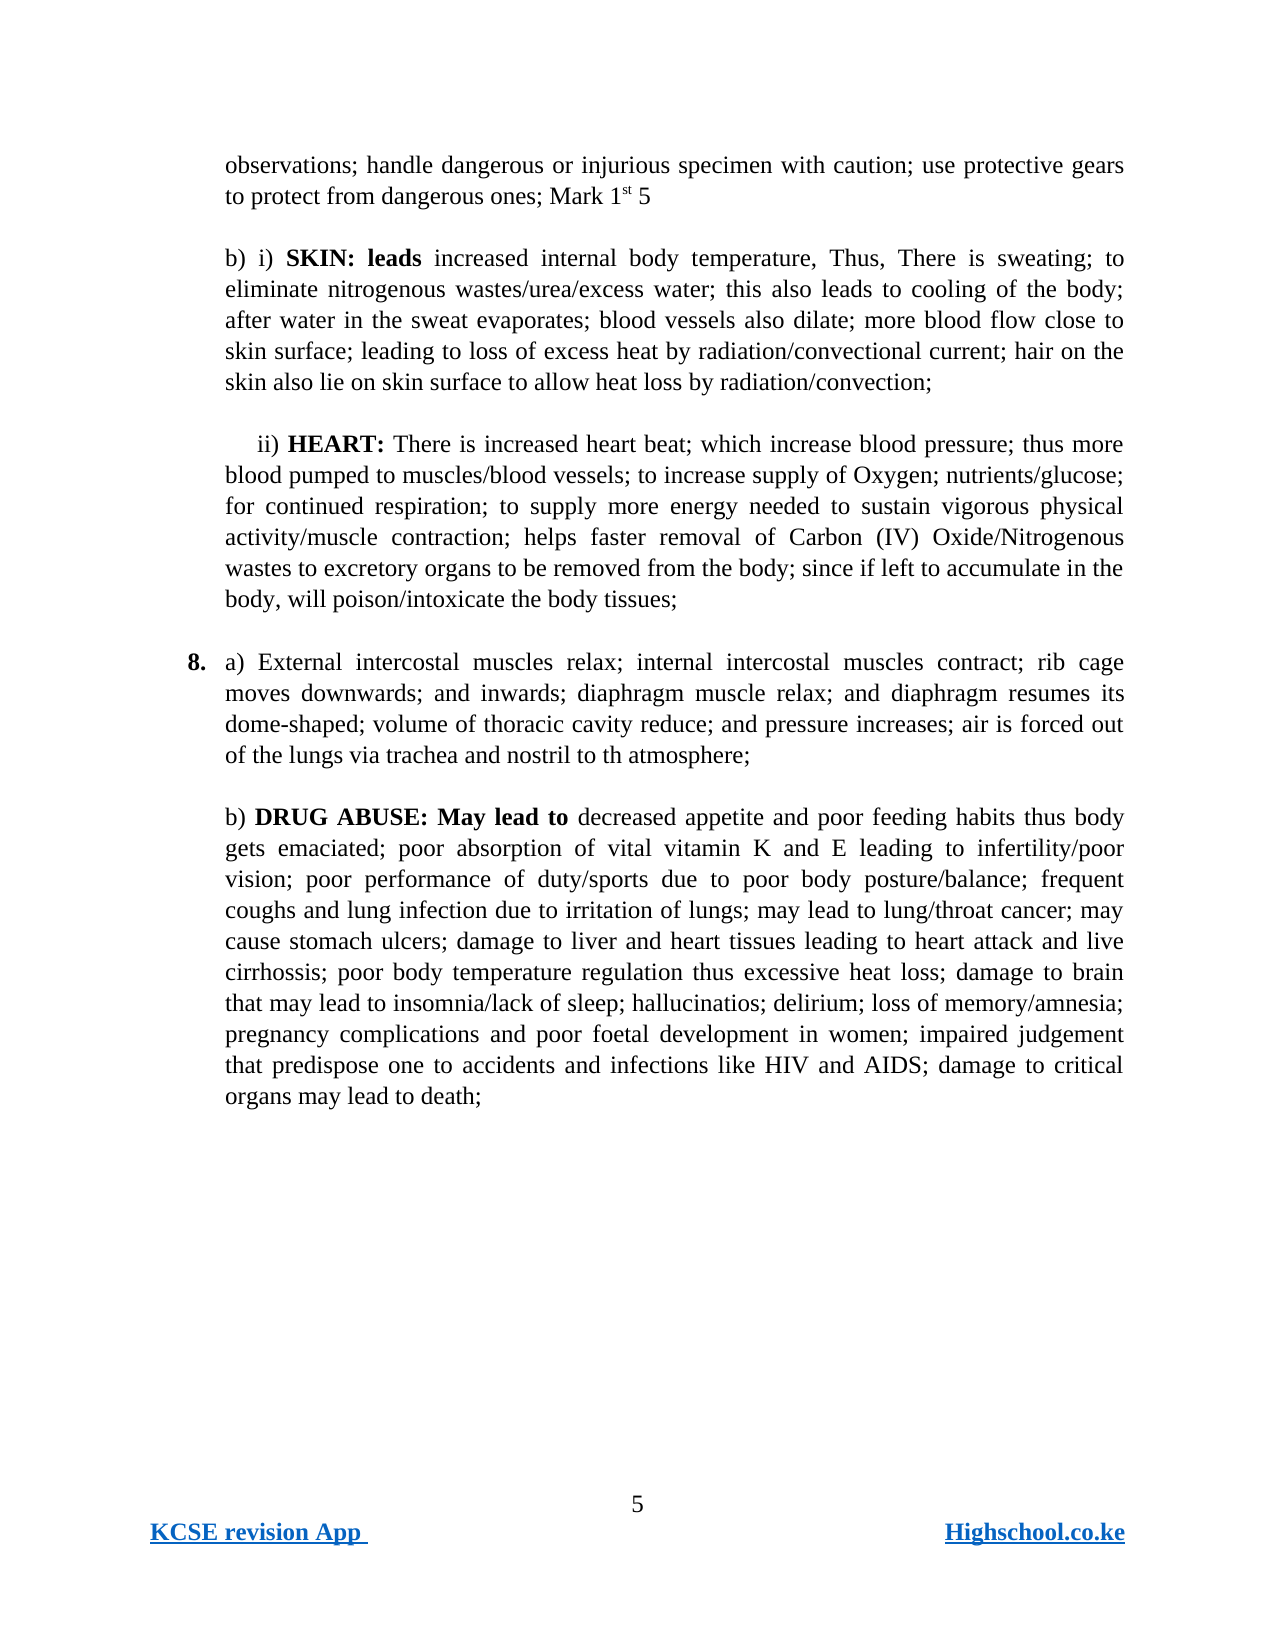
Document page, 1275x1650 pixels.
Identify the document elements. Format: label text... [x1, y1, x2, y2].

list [187, 150, 1125, 210]
list a) External intercostal muscles relax; internal intercostal muscles contract; rib cage moves downwards; and inwards; diaphragm muscle relax; and diaphragm resumes its dome-shaped; volume of thoracic cavity reduce; and pressure increases; air is forced out of the lungs via trachea and nostril to th atmosphere; [187, 647, 1125, 768]
list b) DRUG ABUSE: May lead to decreased appetite and poor feeding habits thus body gets emaciated; poor absorption of vital vitamin K and E leading to infertility/poor vision; poor performance of duty/sports due to poor body posture/balance; frequent coughs and lung infection due to irritation of lungs; may lead to lung/throat cancer; may cause stomach ulcers; damage to liver and heart tissues leading to heart attack and live cirrhossis; poor body temperature regulation thus excessive heat loss; damage to brain that may lead to insomnia/lack of sleep; hallucinatios; delirium; loss of memory/amnesia; pregnancy complications and poor foetal development in women; impaired judgement that predispose one to accidents and infections like HIV and AIDS; damage to critical organs may lead to death; [225, 802, 1125, 1110]
list ii) HEART: There is increased heart beat; which increase blood pressure; thus more blood pumped to muscles/blood vessels; to increase supply of Oxygen; nutrients/glucose; for continued respiration; to supply more energy needed to sustain vigorous physical activity/muscle contraction; helps faster removal of Carbon (IV) Oxide/Nitrogenous wastes to excretory organs to be removed from the body; since if left to accumulate in the body, will poison/intoxicate the body tissues; [225, 429, 1125, 613]
list b) i) SKIN: leads increased internal body temperature, Thus, There is sweating; to eliminate nitrogenous wastes/urea/excess water; this also leads to cooling of the body; after water in the sweat evaporates; blood vessels also dilate; more blood flow close to skin surface; leading to loss of excess heat by radiation/convectional current; hair on the skin also lie on skin surface to allow heat loss by radiation/convection; [225, 243, 1125, 396]
